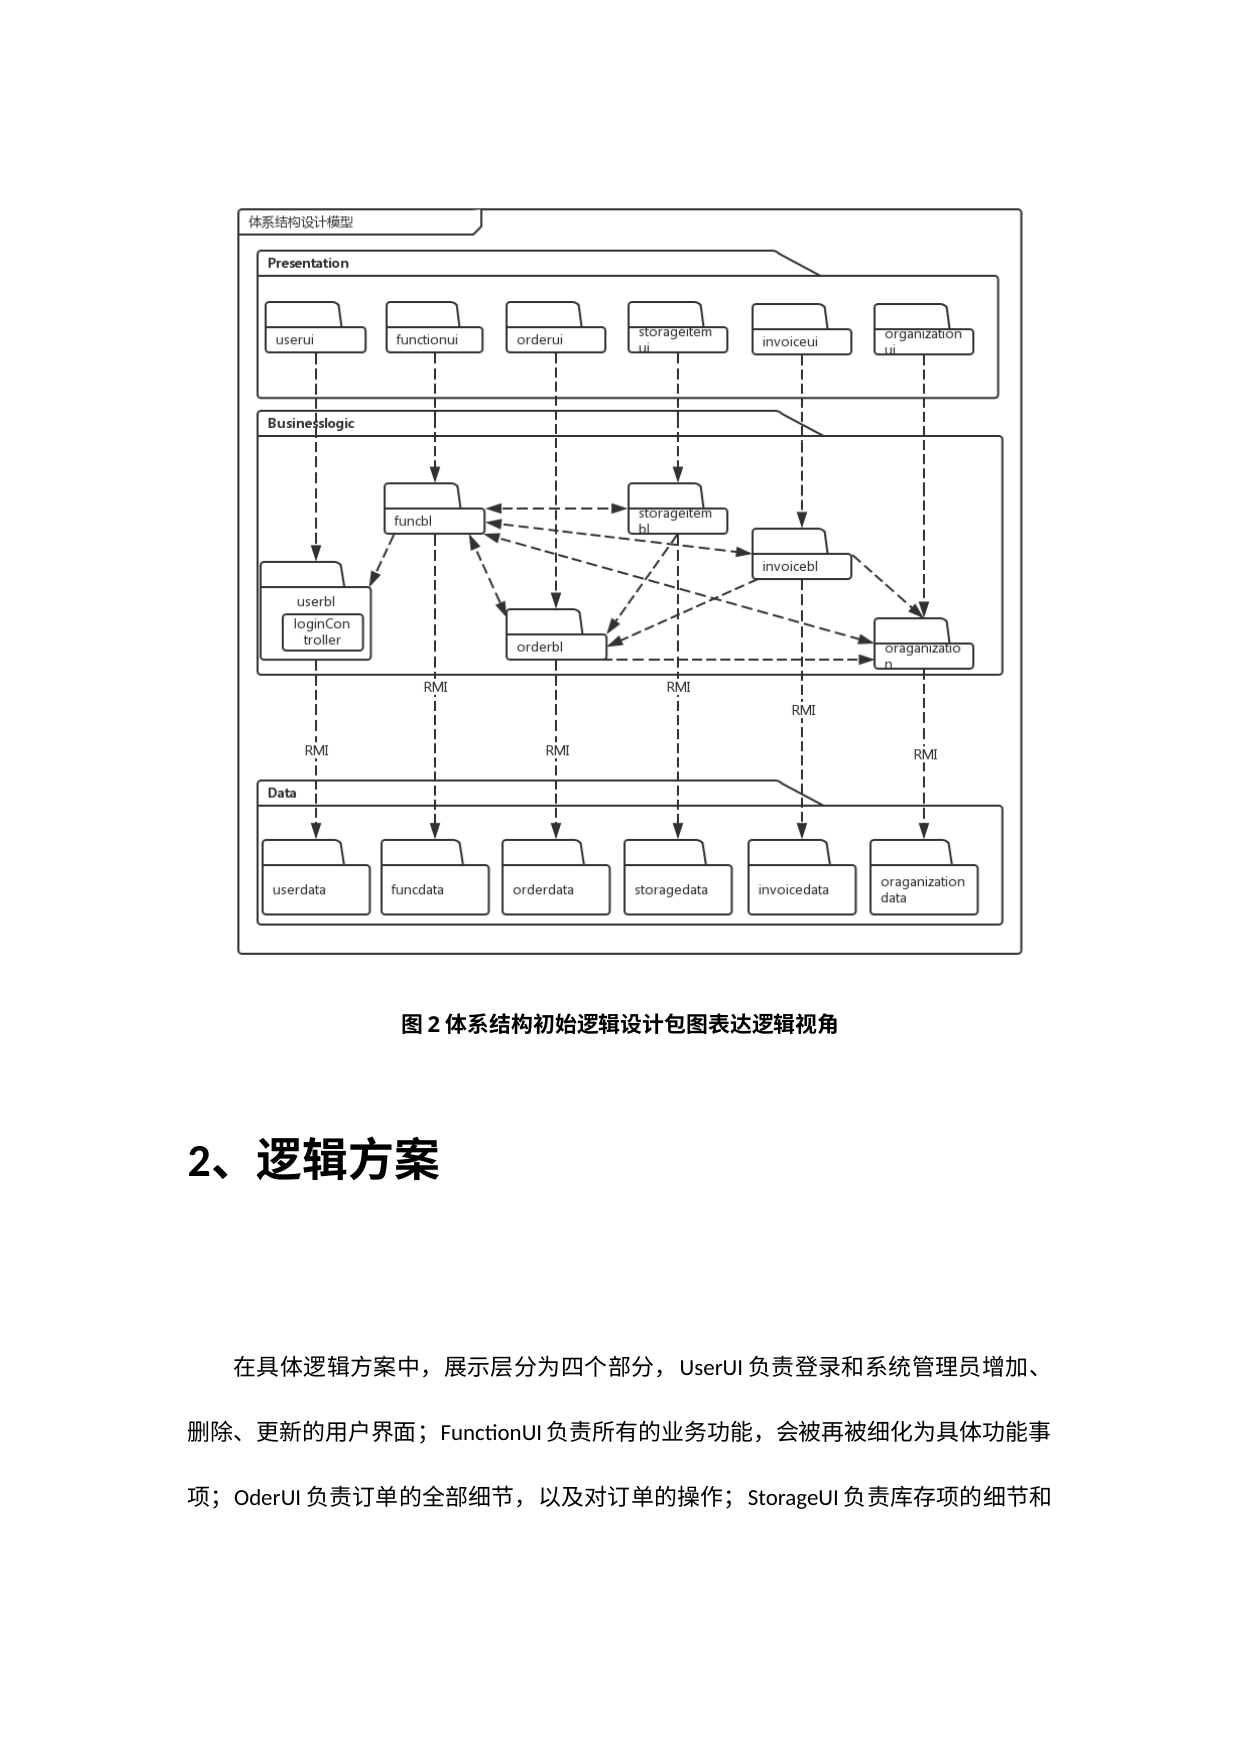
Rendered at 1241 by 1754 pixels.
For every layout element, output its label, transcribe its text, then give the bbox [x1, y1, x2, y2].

text 图2 体系结构初始逻辑设计包图表达逻辑视角 [187, 1007, 1053, 1039]
subtitle 2、逻辑方案 [187, 1107, 1053, 1205]
picture [187, 161, 1053, 986]
